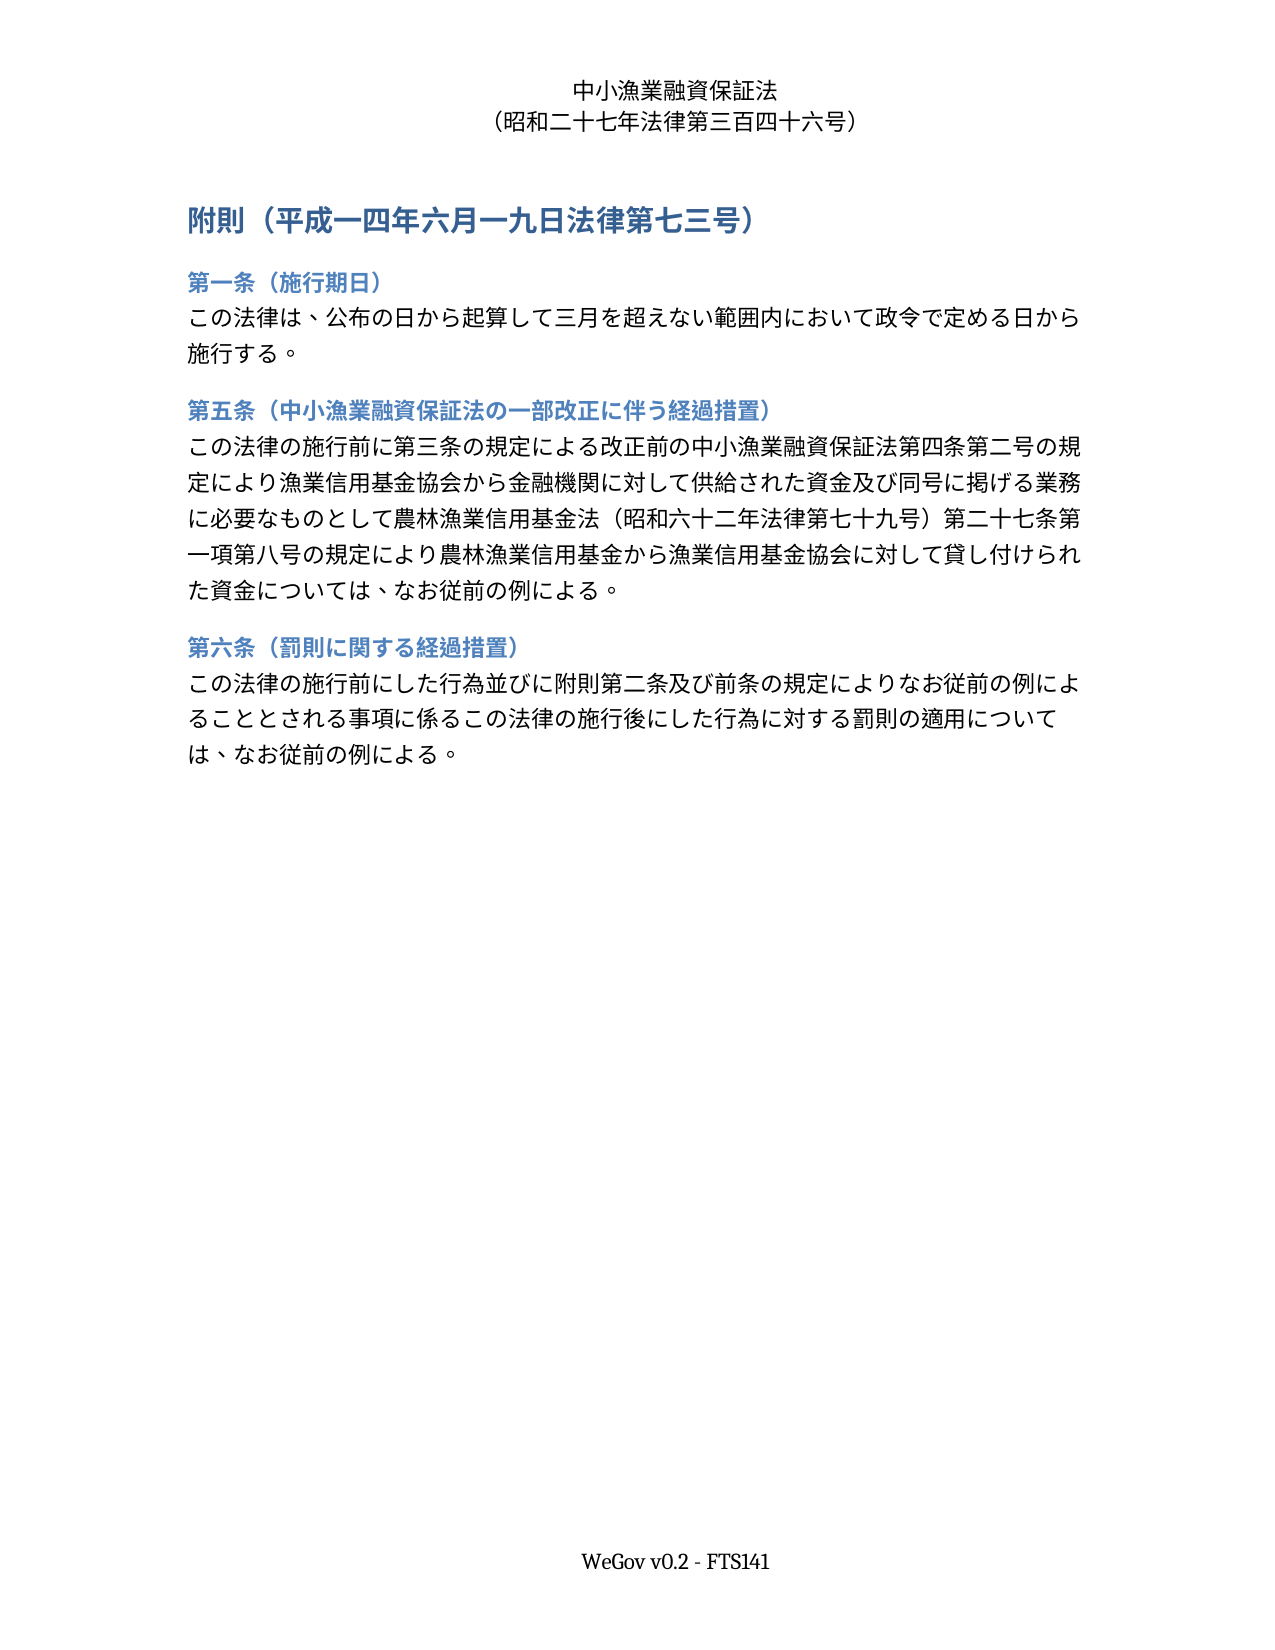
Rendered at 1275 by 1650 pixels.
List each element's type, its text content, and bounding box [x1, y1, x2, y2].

text この法律は、公布の日から起算して三月を超えない範囲内において政令で定める日から施行する。 [187, 302, 1087, 369]
subtitle 第五条（中小漁業融資保証法の一部改正に伴う経過措置） [187, 395, 1087, 426]
text この法律の施行前にした行為並びに附則第二条及び前条の規定によりなお従前の例によることとされる事項に係るこの法律の施行後にした行為に対する罰則の適用については、なお従前の例による。 [187, 667, 1087, 771]
subtitle 附則（平成一四年六月一九日法律第七三号） [187, 200, 1087, 240]
subtitle 第六条（罰則に関する経過措置） [187, 632, 1087, 663]
subtitle 第一条（施行期日） [187, 266, 1087, 298]
text この法律の施行前に第三条の規定による改正前の中小漁業融資保証法第四条第二号の規定により漁業信用基金協会から金融機関に対して供給された資金及び同号に掲げる業務に必要なものとして農林漁業信用基金法（昭和六十二年法律第七十九号）第二十七条第一項第八号の規定により農林漁業信用基金から漁業信用基金協会に対して貸し付けられた資金については、なお従前の例による。 [187, 431, 1087, 606]
